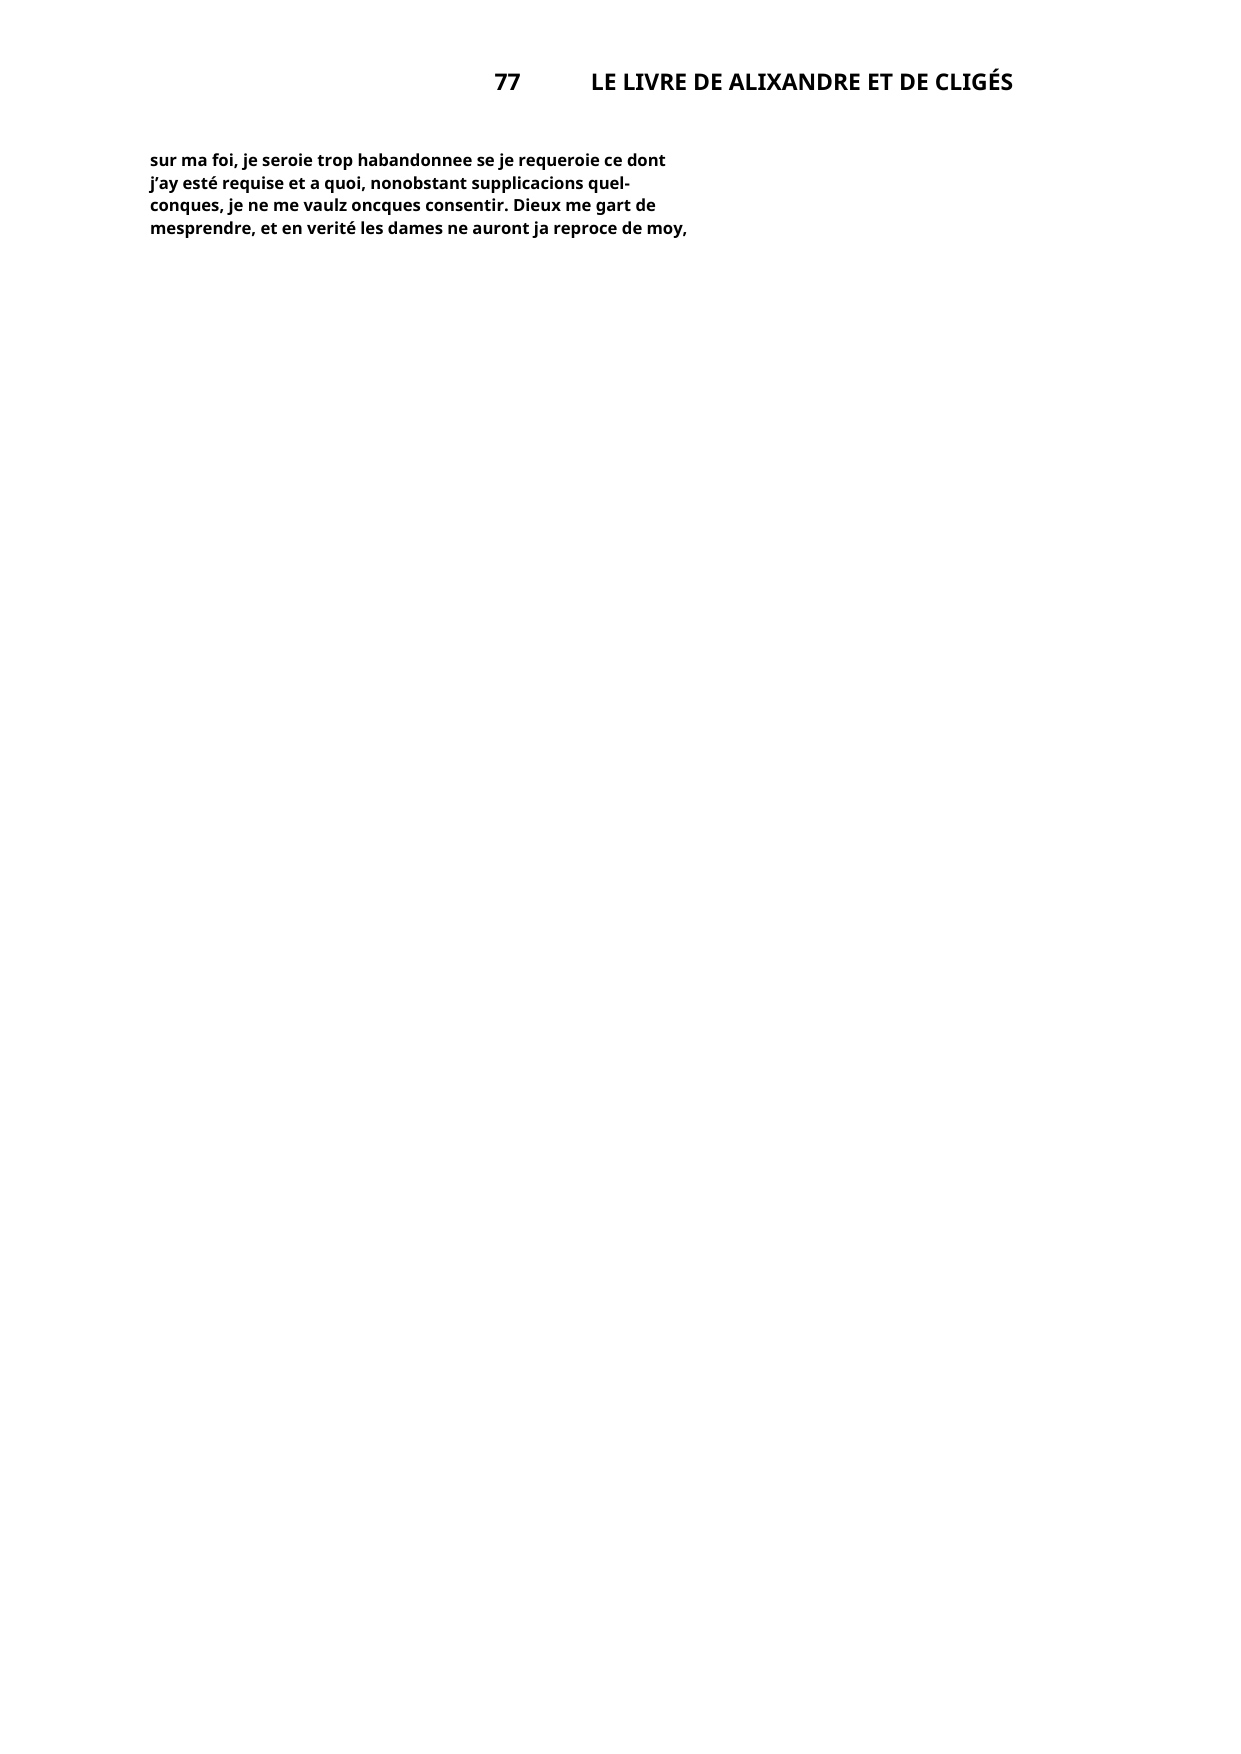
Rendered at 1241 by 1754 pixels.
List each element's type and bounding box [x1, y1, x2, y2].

text [150, 149, 1090, 239]
